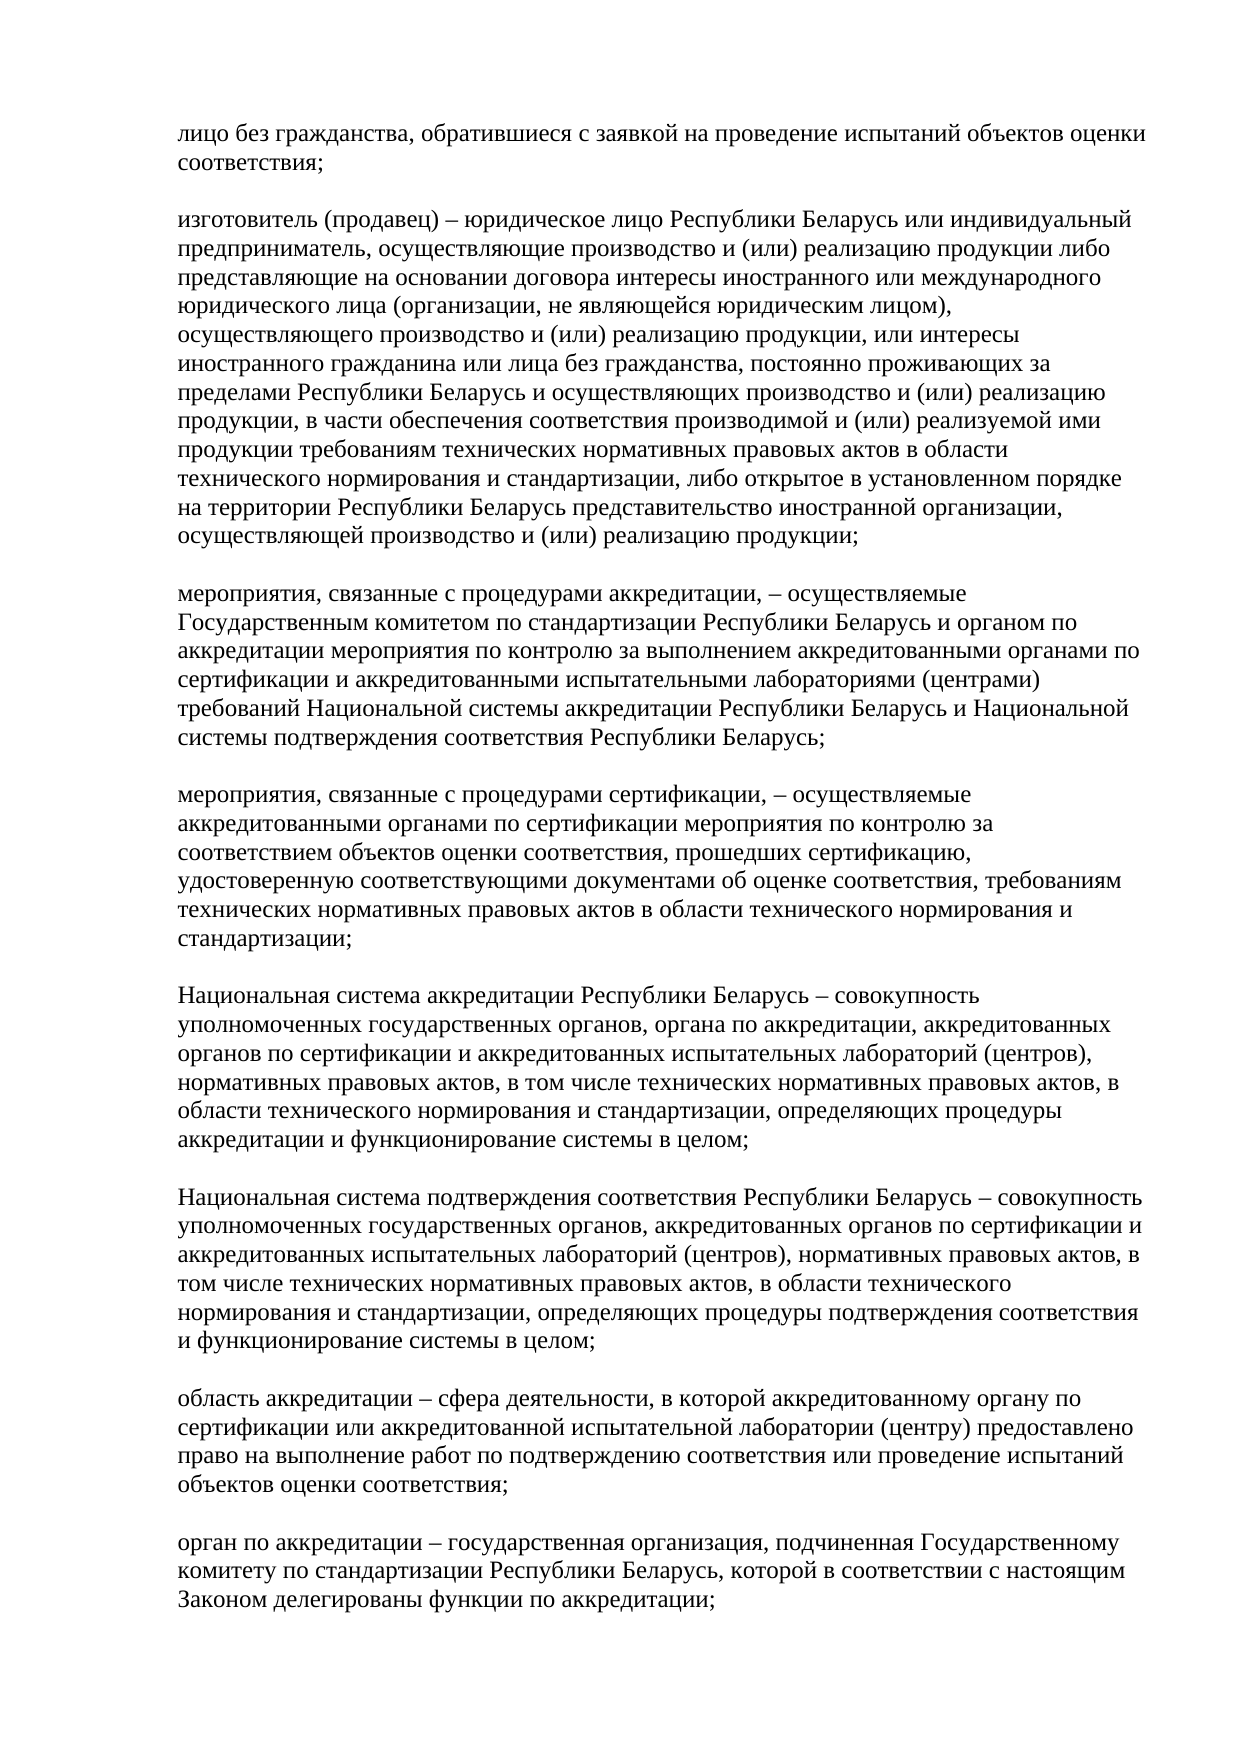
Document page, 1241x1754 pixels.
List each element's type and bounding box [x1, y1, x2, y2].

text [177, 118, 1152, 1613]
